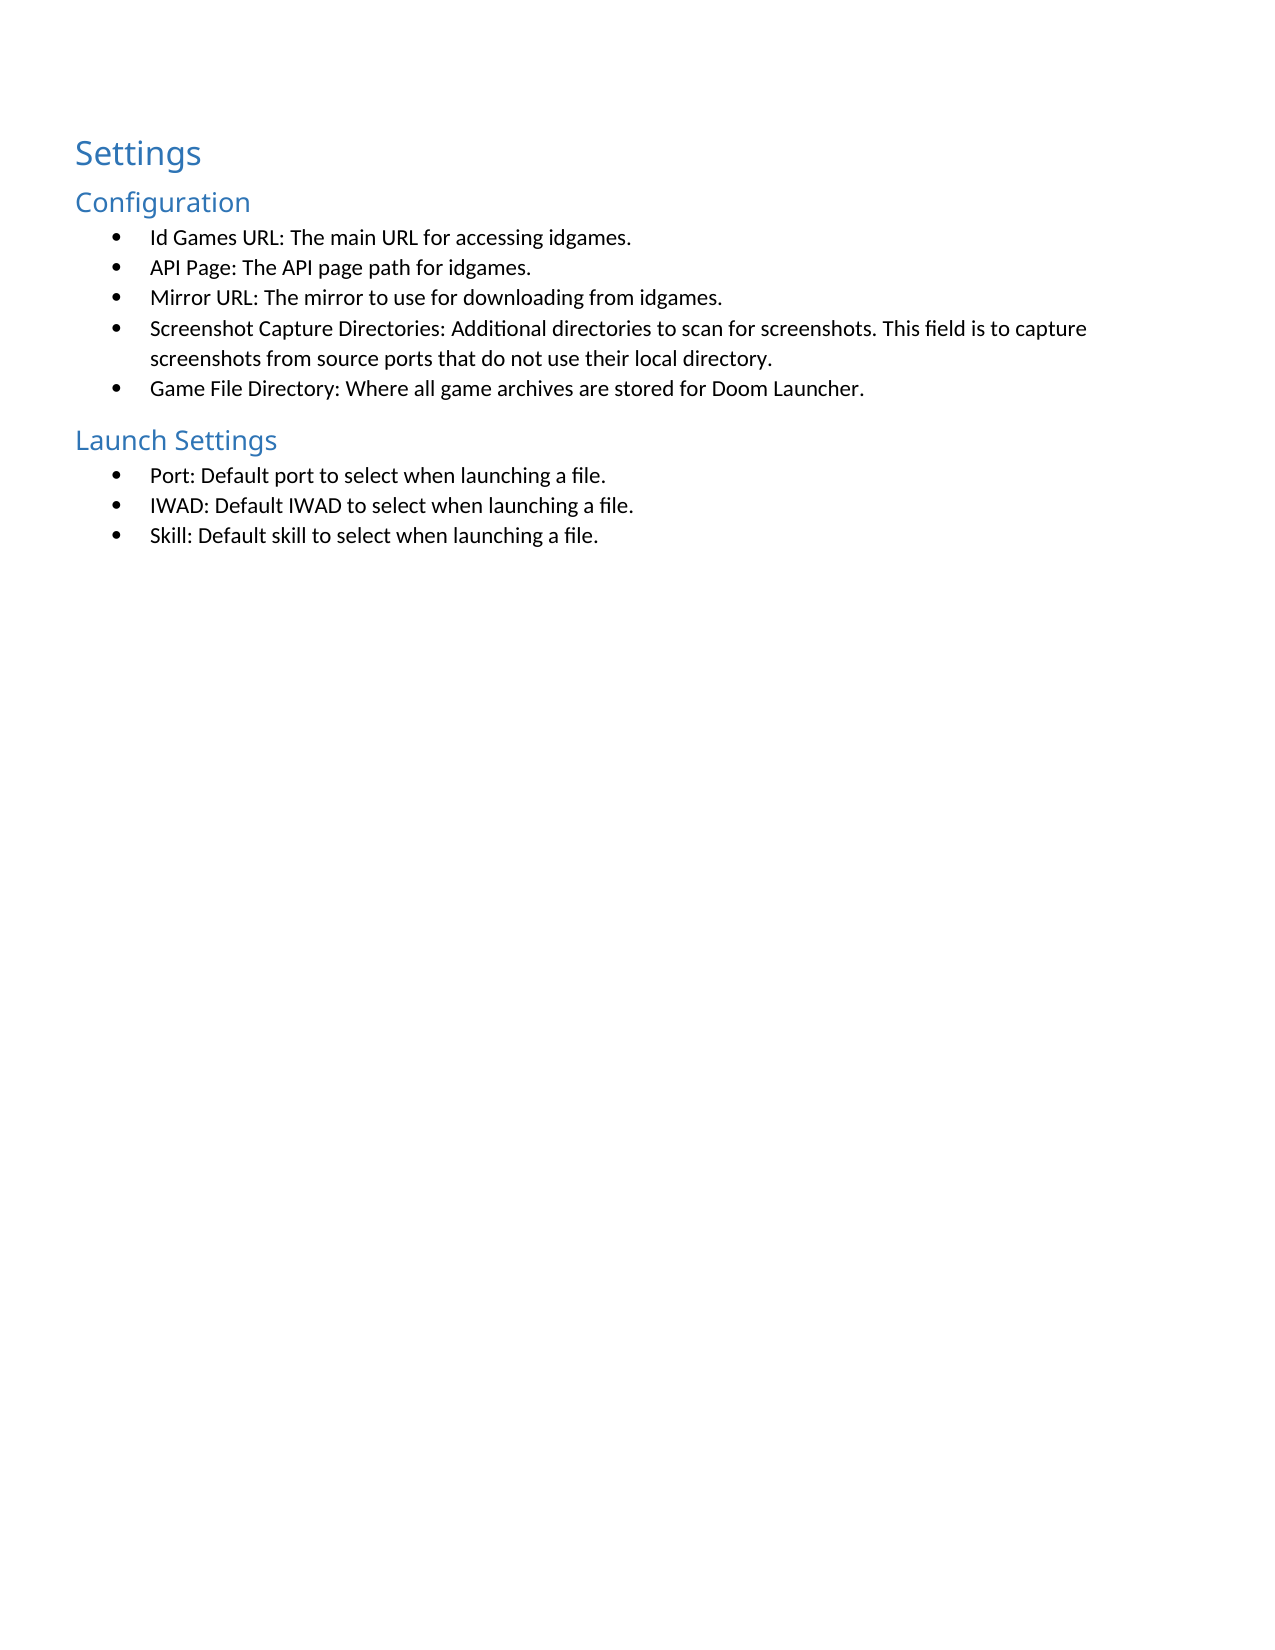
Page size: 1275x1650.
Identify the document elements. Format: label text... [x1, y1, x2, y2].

list Mirror URL: The mirror to use for downloading from idgames. [112, 283, 1200, 312]
list Port: Default port to select when launching a file. [112, 461, 1200, 489]
list Skill: Default skill to select when launching a file. [112, 521, 1200, 549]
list Screenshot Capture Directories: Additional directories to scan for screenshots. This field is to capture screenshots from source ports that do not use their local directory. [112, 314, 1200, 372]
subtitle Settings [75, 130, 1200, 176]
subtitle Configuration [75, 183, 1200, 220]
list Game File Directory: Where all game archives are stored for Doom Launcher. [112, 374, 1200, 402]
list IWAD: Default IWAD to select when launching a file. [112, 491, 1200, 519]
subtitle Launch Settings [75, 421, 1200, 458]
list API Page: The API page path for idgames. [112, 253, 1200, 281]
list Id Games URL: The main URL for accessing idgames. [112, 223, 1200, 251]
